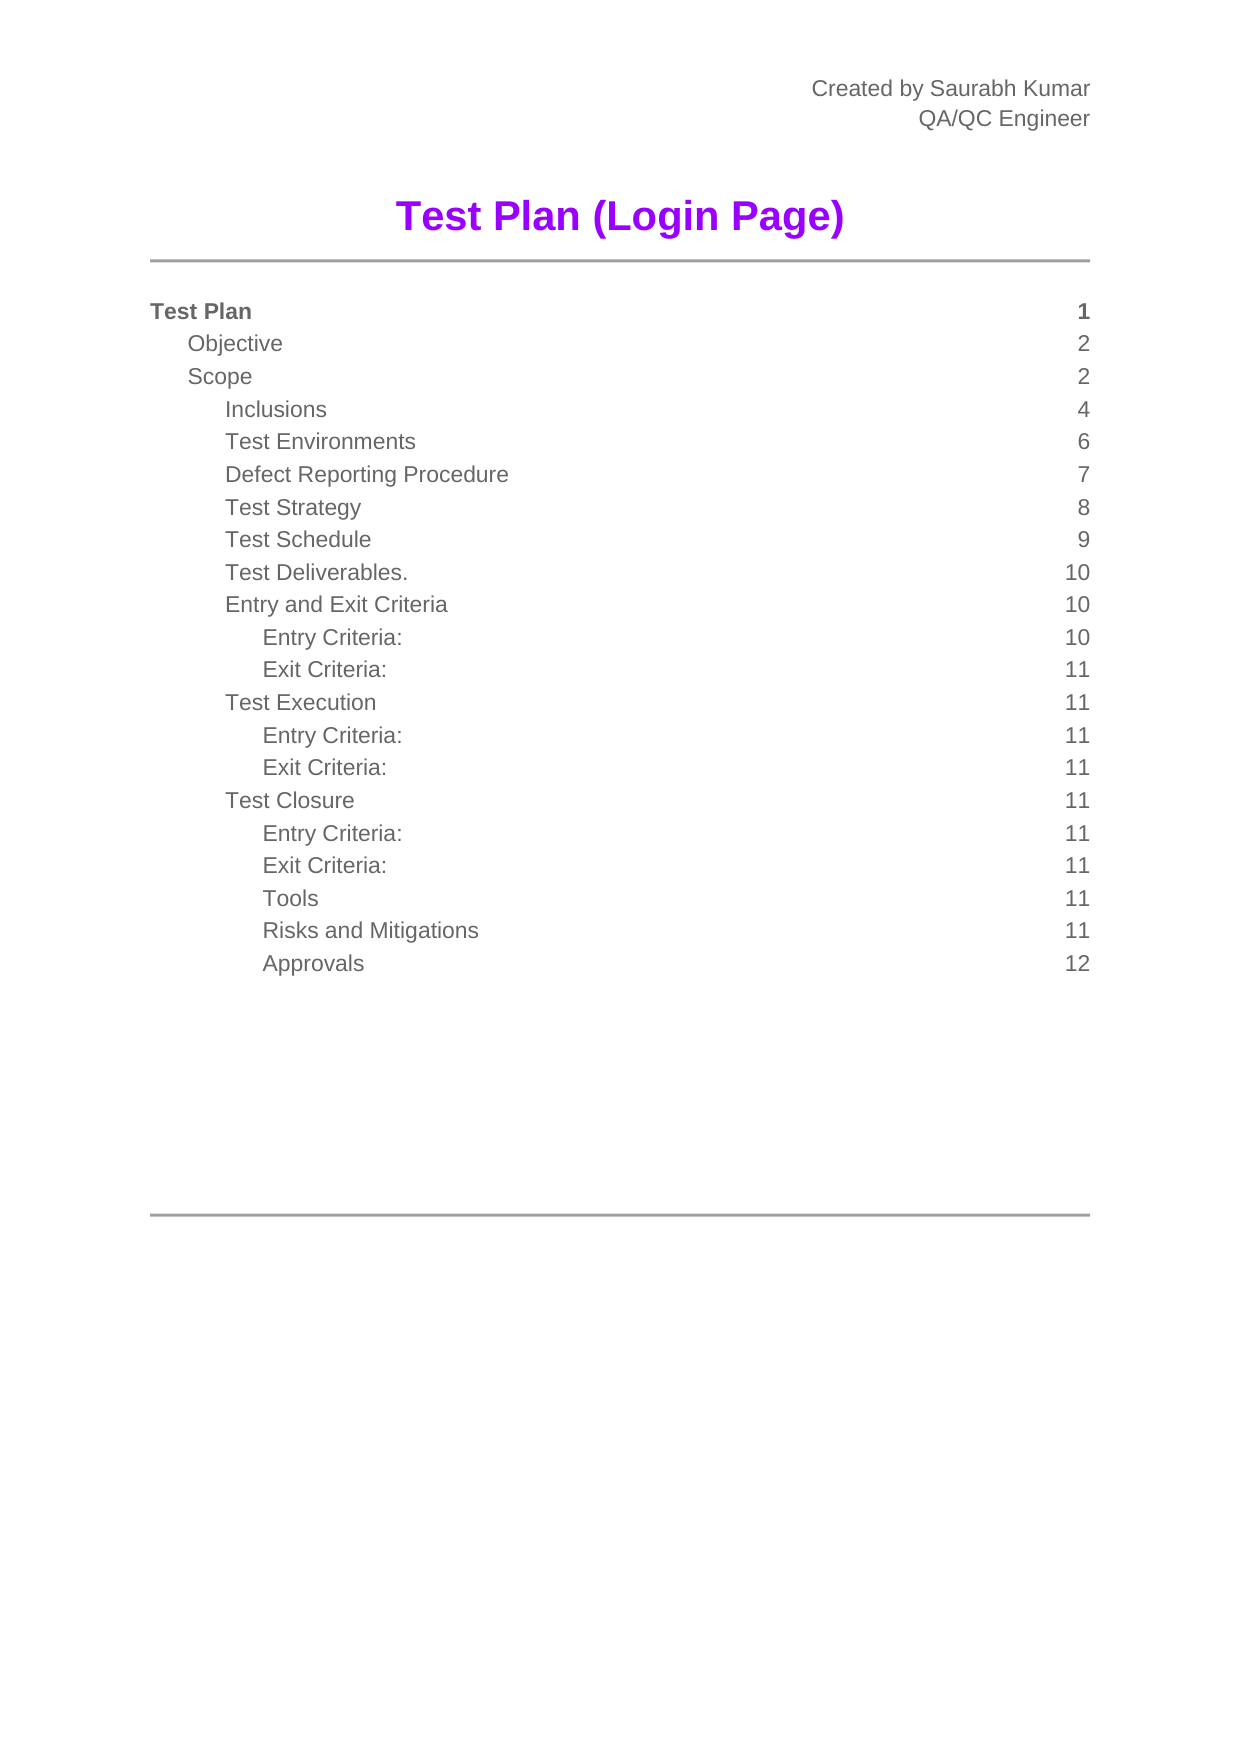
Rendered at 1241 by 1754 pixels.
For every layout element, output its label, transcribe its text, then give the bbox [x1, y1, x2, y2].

subtitle Test Plan (Login Page) [150, 192, 1090, 239]
